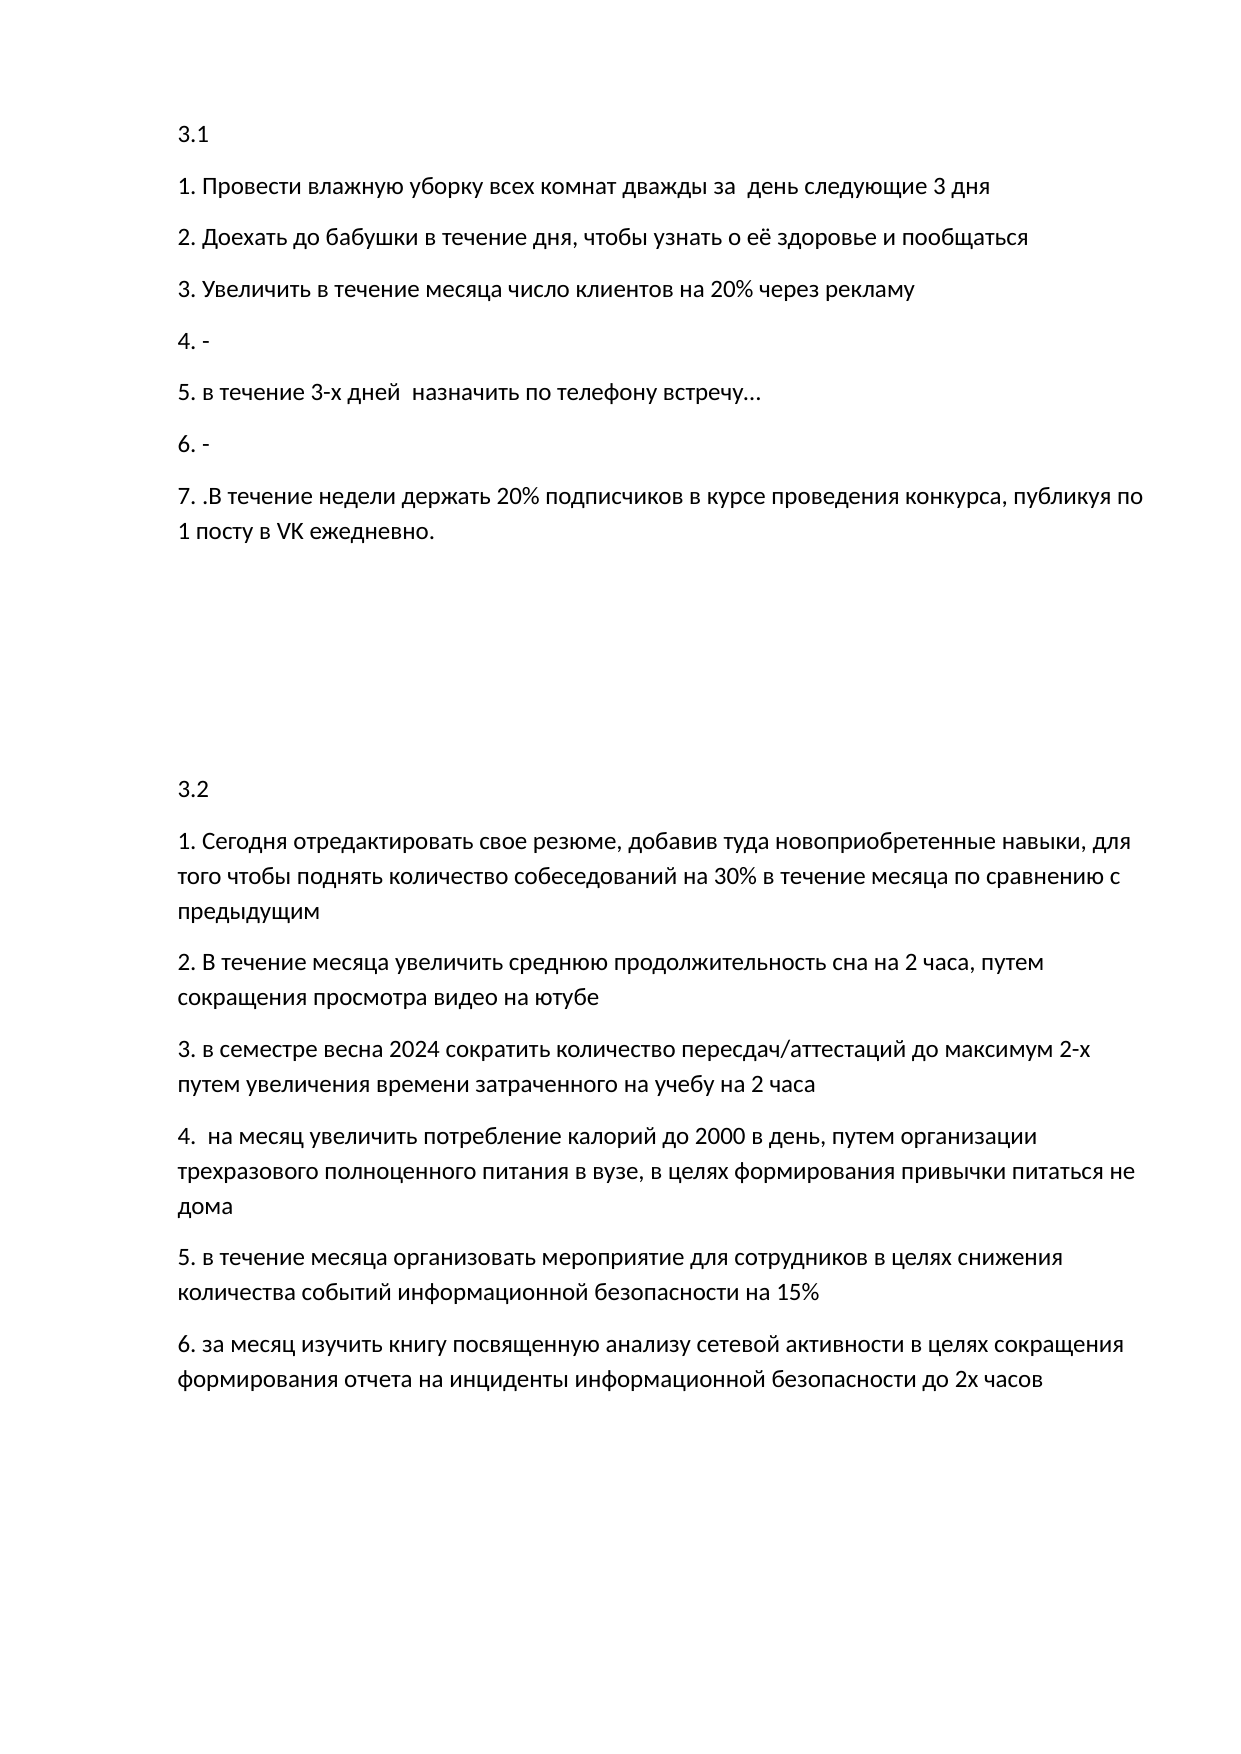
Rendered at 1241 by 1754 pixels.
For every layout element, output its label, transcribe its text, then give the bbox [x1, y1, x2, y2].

text 4. - [177, 325, 1152, 355]
text 3.1 [177, 118, 1152, 149]
text 2. Доехать до бабушки в течение дня, чтобы узнать о её здоровье и пообщаться [177, 221, 1152, 252]
text 4. на месяц увеличить потребление калорий до 2000 в день, путем организации трехразового полноценного питания в вузе, в целях формирования привычки питаться не дома [177, 1120, 1152, 1220]
text 2. В течение месяца увеличить среднюю продолжительность сна на 2 часа, путем сокращения просмотра видео на ютубе [177, 946, 1152, 1012]
text 5. в течение 3-х дней назначить по телефону встречу… [177, 376, 1152, 407]
text 7. .В течение недели держать 20% подписчиков в курсе проведения конкурса, публикуя по 1 посту в VK ежедневно. [177, 480, 1152, 545]
text 3. Увеличить в течение месяца число клиентов на 20% через рекламу [177, 273, 1152, 304]
text 5. в течение месяца организовать мероприятие для сотрудников в целях снижения количества событий информационной безопасности на 15% [177, 1241, 1152, 1307]
text 3.2 [177, 773, 1152, 804]
text 1. Провести влажную уборку всех комнат дважды за день следующие 3 дня [177, 170, 1152, 200]
text 6. - [177, 428, 1152, 459]
text 3. в семестре весна 2024 сократить количество пересдач/аттестаций до максимум 2-х путем увеличения времени затраченного на учебу на 2 часа [177, 1033, 1152, 1099]
text 6. за месяц изучить книгу посвященную анализу сетевой активности в целях сокращения формирования отчета на инциденты информационной безопасности до 2х часов [177, 1328, 1152, 1394]
text 1. Сегодня отредактировать свое резюме, добавив туда новоприобретенные навыки, для того чтобы поднять количество собеседований на 30% в течение месяца по сравнению с предыдущим [177, 825, 1152, 925]
